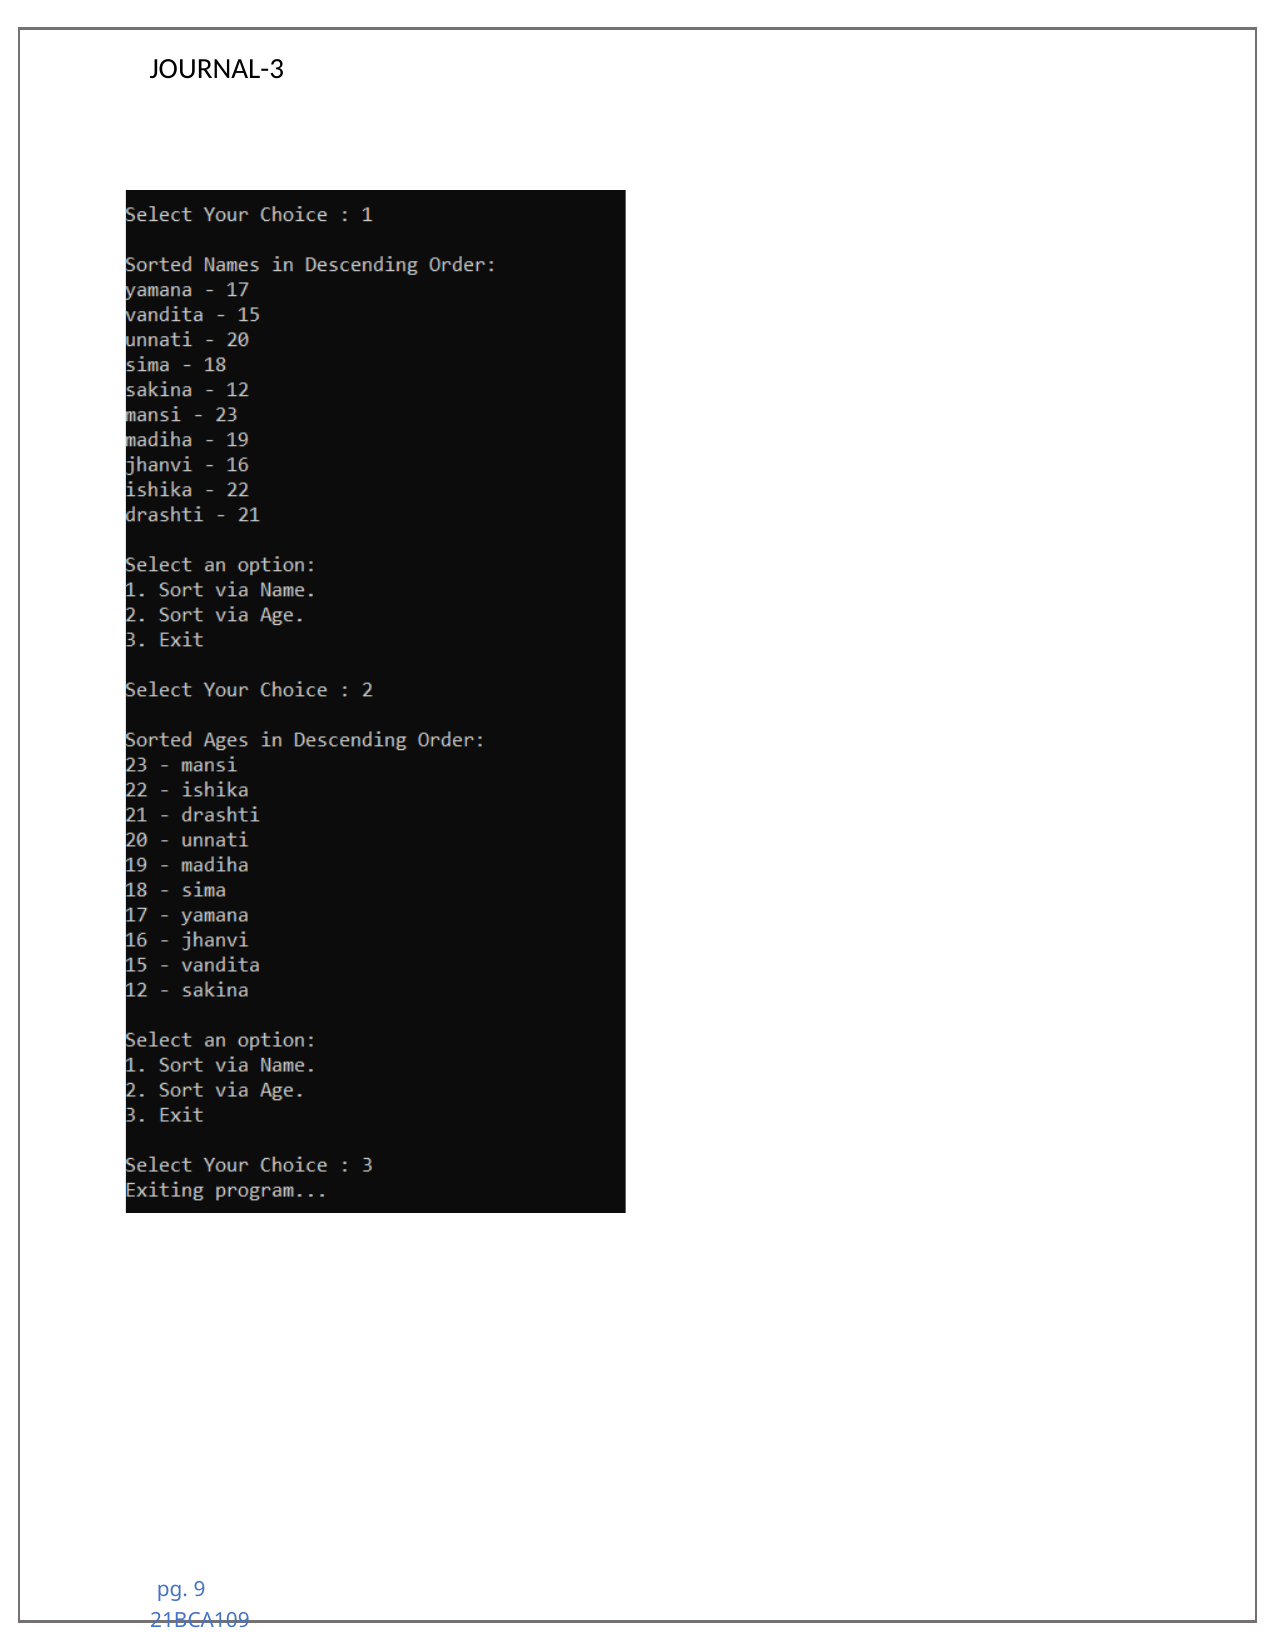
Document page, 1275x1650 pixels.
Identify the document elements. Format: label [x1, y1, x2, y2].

picture [125, 190, 626, 1213]
